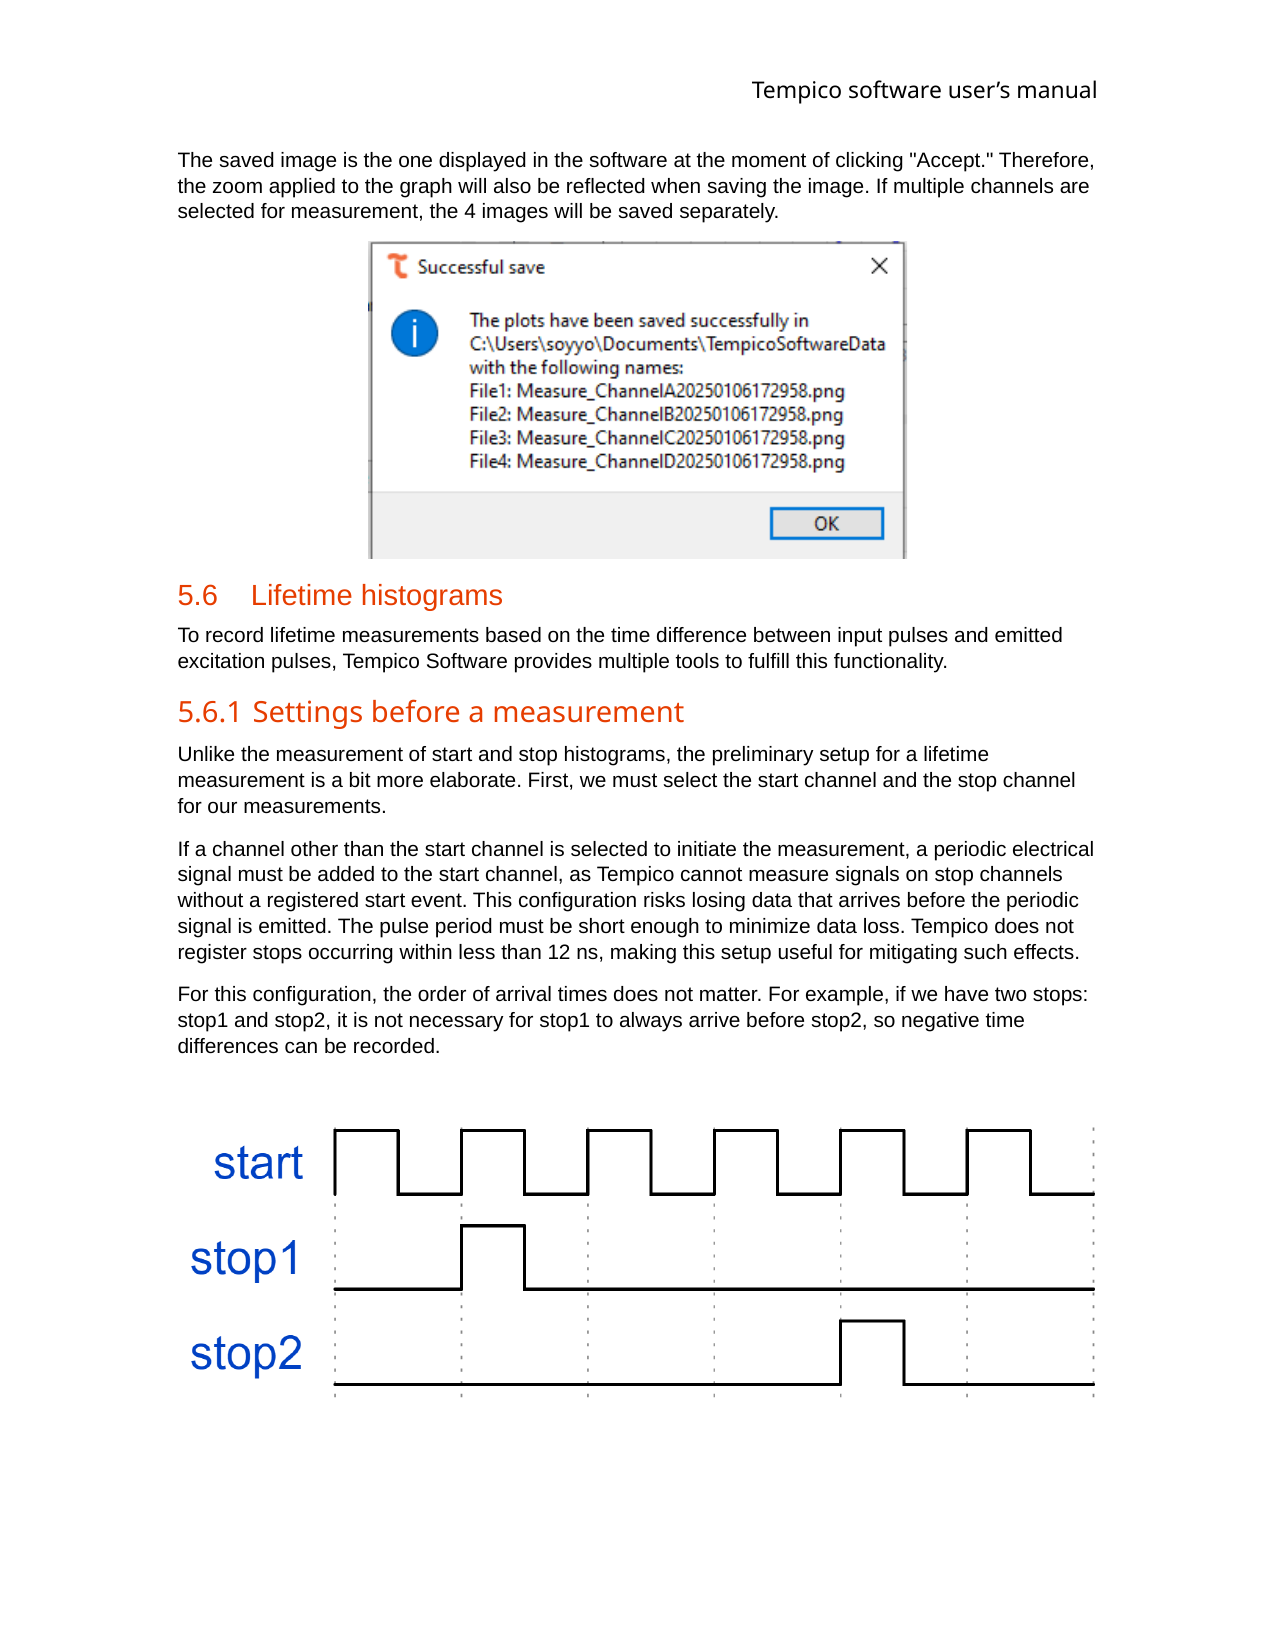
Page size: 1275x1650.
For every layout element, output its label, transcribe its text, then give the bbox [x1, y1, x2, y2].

subtitle Lifetime histograms [177, 578, 1098, 612]
subtitle Settings before a measurement [177, 691, 1098, 731]
text To record lifetime measurements based on the time difference between input pulses and emitted excitation pulses, Tempico Software provides multiple tools to fulfill this functionality. [177, 623, 1098, 672]
text Unlike the measurement of start and stop histograms, the preliminary setup for a lifetime measurement is a bit more elaborate. First, we must select the start channel and the stop channel for our measurements. [177, 742, 1098, 818]
text The saved image is the one displayed in the software at the moment of clicking "Accept." Therefore, the zoom applied to the graph will also be reflected when saving the image. If multiple channels are selected for measurement, the 4 images will be saved separately. [177, 148, 1098, 223]
text For this configuration, the order of arrival times does not matter. For example, if we have two stops: stop1 and stop2, it is not necessary for stop1 to always arrive before stop2, so negative time differences can be recorded. [177, 982, 1098, 1058]
picture [177, 1118, 1098, 1399]
text If a channel other than the start channel is selected to initiate the measurement, a periodic electrical signal must be added to the start channel, as Tempico cannot measure signals on stop channels without a registered start event. This configuration risks losing data that arrives before the periodic signal is emitted. The pulse period must be short enough to minimize data loss. Tempico does not register stops occurring within less than 12 ns, making this setup useful for mitigating such effects. [177, 836, 1098, 964]
picture [368, 241, 908, 559]
